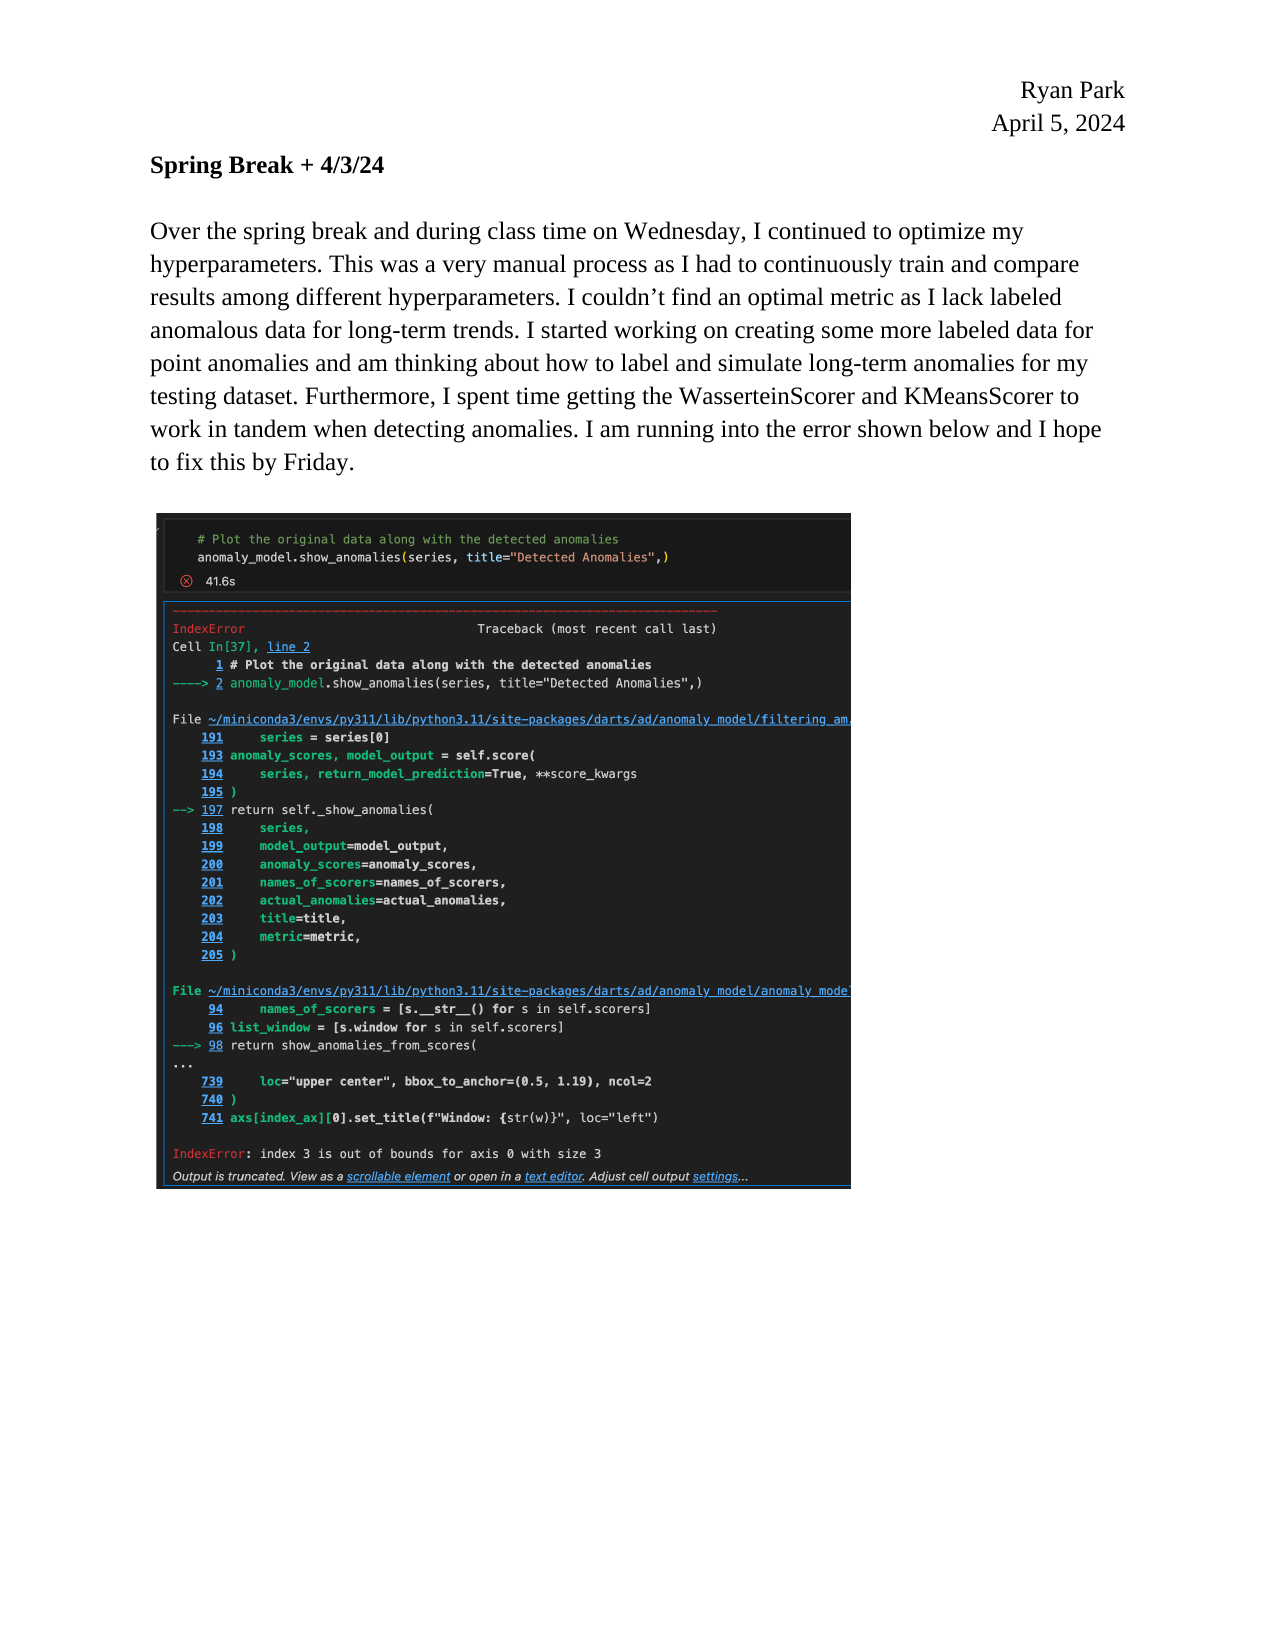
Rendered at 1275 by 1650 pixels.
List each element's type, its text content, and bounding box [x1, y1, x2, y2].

text Over the spring break and during class time on Wednesday, I continued to optimize my hyperparameters. This was a very manual process as I had to continuously train and compare results among different hyperparameters. I couldn’t find an optimal metric as I lack labeled anomalous data for long-term trends. I started working on creating some more labeled data for point anomalies and am thinking about how to label and simulate long-term anomalies for my testing dataset. Furthermore, I spent time getting the WasserteinScorer and KMeansScorer to work in tandem when detecting anomalies. I am running into the error shown below and I hope to fix this by Friday. [150, 216, 1125, 476]
text Spring Break + 4/3/24 [150, 150, 1125, 179]
picture [156, 513, 851, 1189]
